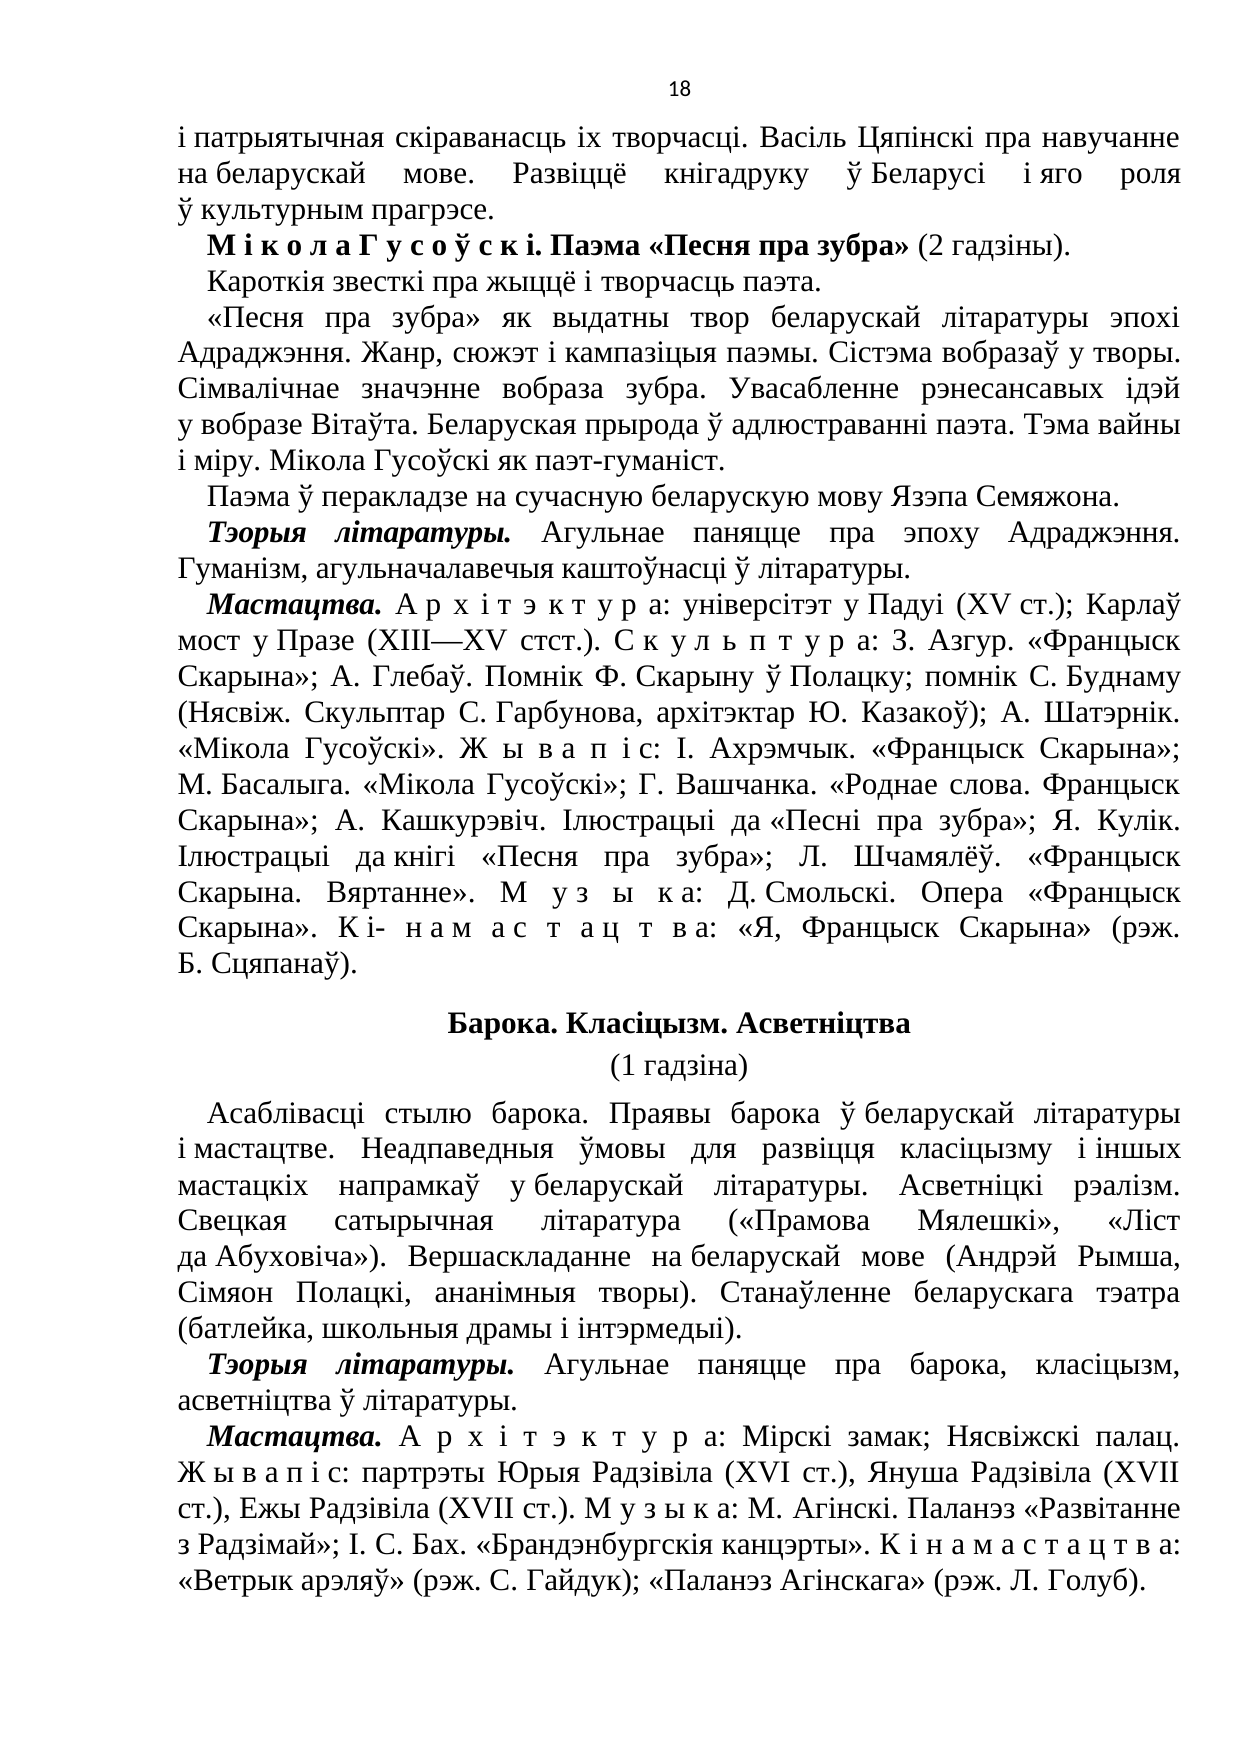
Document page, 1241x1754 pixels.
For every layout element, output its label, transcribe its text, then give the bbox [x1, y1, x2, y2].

text Паэма ў перакладзе на сучасную беларускую мову Язэпа Семяжона. [177, 477, 1181, 513]
text Асаблівасці стылю барока. Праявы барока ў беларускай літаратуры і мастацтве. Неадпаведныя ўмовы для развіцця класіцызму і іншых мастацкіх напрамкаў у беларускай літаратуры. Асветніцкі рэалізм. Свецкая сатырычная літаратура («Прамова Мялешкі», «Ліст да Абуховіча»). Вершаскладанне на беларускай мове (Андрэй Рымша, Сімяон Полацкі, ананімныя творы). Станаўленне беларускага тэатра (батлейка, школьныя драмы і інтэрмедыі). [177, 1094, 1181, 1345]
text Тэорыя літаратуры. Агульнае паняцце пра барока, класіцызм, асветніцтва ў літаратуры. [177, 1345, 1181, 1417]
text Тэорыя літаратуры. Агульнае паняцце пра эпоху Адраджэння. Гуманізм, агульначалавечыя каштоўнасці ў літаратуры. [177, 513, 1181, 585]
text (1 гадзіна) [177, 1046, 1181, 1082]
text М і к о л а Г у с о ў с к і. Паэма «Песня пра зубра» (2 гадзіны). [177, 226, 1181, 262]
text «Песня пра зубра» як выдатны твор беларускай літаратуры эпохі Адраджэння. Жанр, сюжэт і кампазіцыя паэмы. Сістэма вобразаў у творы. Сімвалічнае значэнне вобраза зубра. Увасабленне рэнесансавых ідэй у вобразе Вітаўта. Беларуская прырода ў адлюстраванні паэта. Тэма вайны і міру. Мікола Гусоўскі як паэт-гуманіст. [177, 298, 1181, 477]
text Мастацтва. А р х і т э к т у р а: універсітэт у Падуі (XV ст.); Карлаў мост у Празе (XIII—XV стст.). С к у л ь п т у р а: З. Азгур. «Францыск Скарына»; А. Глебаў. Помнік Ф. Скарыну ў Полацку; помнік С. Буднаму (Нясвіж. Скульптар С. Гарбунова, архітэктар Ю. Казакоў); А. Шатэрнік. «Мікола Гусоўскі». Ж ы в а п і с: I. Ахрэмчык. «Францыск Скарына»; М. Басалыга. «Мікола Гусоўскі»; Г. Вашчанка. «Роднае слова. Францыск Скарына»; А. Кашкурэвіч. Ілюстрацыі да «Песні пра зубра»; Я. Кулік. Ілюстрацыі да кнігі «Песня пра зубра»; Л. Шчамялёў. «Францыск Скарына. Вяртанне». М у з ы к а: Д. Смольскі. Опера «Францыск Скарына». К і- н а м а с т а ц т в а: «Я, Францыск Скарына» (рэж. Б. Сцяпанаў). [177, 585, 1181, 981]
text Барока. Класіцызм. Асветніцтва [177, 1004, 1181, 1040]
text Кароткія звесткі пра жыццё і творчасць паэта. [177, 262, 1181, 298]
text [177, 118, 1181, 226]
text Мастацтва. А р х і т э к т у р а: Мірскі замак; Нясвіжскі палац. Ж ы в а п і с: партрэты Юрыя Радзівіла (XVI ст.), Януша Радзівіла (XVII ст.), Ежы Радзівіла (XVII ст.). М у з ы к а: М. Агінскі. Паланэз «Развітанне з Радзімай»; I. С. Бах. «Брандэнбургскія канцэрты». К і н а м а с т а ц т в а: «Ветрык арэляў» (рэж. С. Гайдук); «Паланэз Агінскага» (рэж. Л. Голуб). [177, 1417, 1181, 1597]
